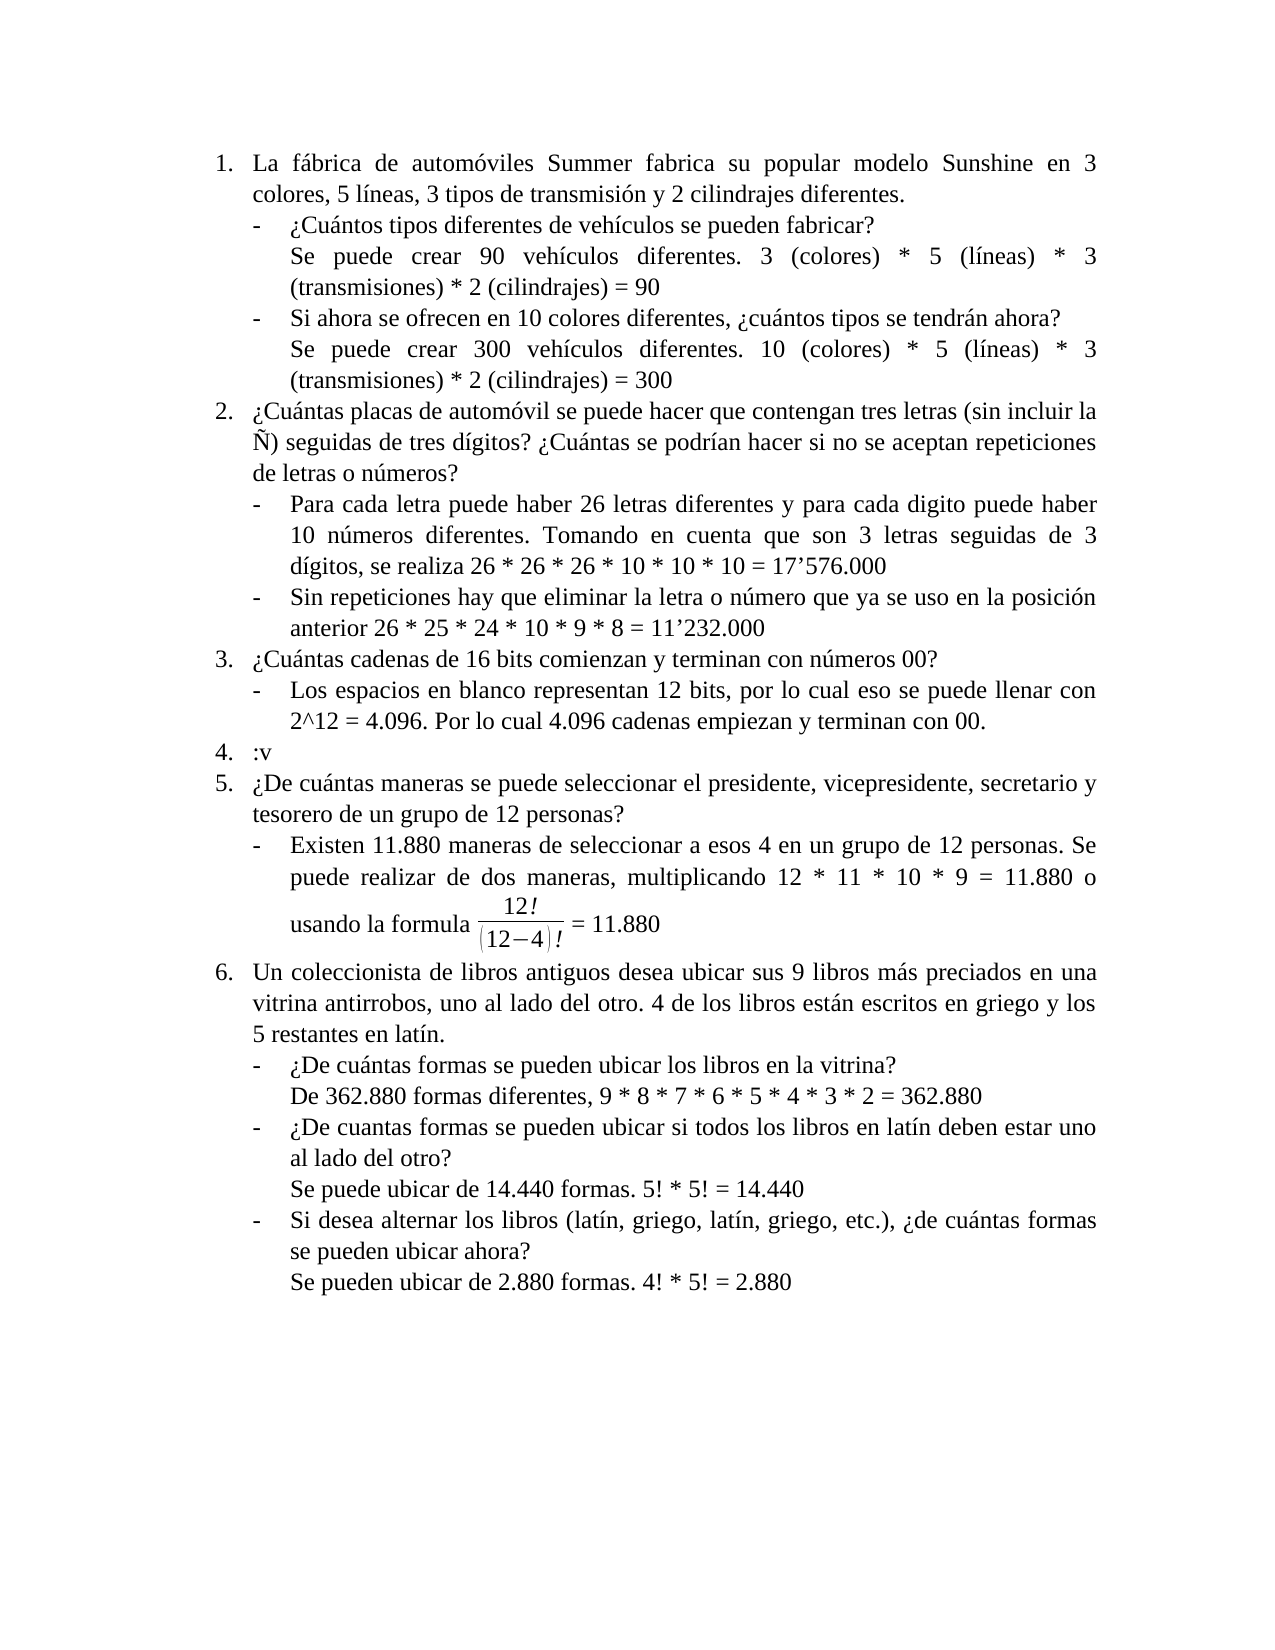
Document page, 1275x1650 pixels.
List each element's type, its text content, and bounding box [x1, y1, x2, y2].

list Para cada letra puede haber 26 letras diferentes y para cada digito puede haber 10 números diferentes. Tomando en cuenta que son 3 letras seguidas de 3 dígitos, se realiza 26 * 26 * 26 * 10 * 10 * 10 = 17’576.000 [252, 489, 1098, 580]
list ¿De cuántas formas se pueden ubicar los libros en la vitrina? [252, 1050, 1098, 1079]
list ¿Cuántas placas de automóvil se puede hacer que contengan tres letras (sin incluir la Ñ) seguidas de tres dígitos? ¿Cuántas se podrían hacer si no se aceptan repeticiones de letras o números? [215, 396, 1098, 487]
list Se puede crear 90 vehículos diferentes. 3 (colores) * 5 (líneas) * 3 (transmisiones) * 2 (cilindrajes) = 90 [290, 241, 1098, 301]
list Se puede crear 300 vehículos diferentes. 10 (colores) * 5 (líneas) * 3 (transmisiones) * 2 (cilindrajes) = 300 [290, 334, 1098, 394]
list Si ahora se ofrecen en 10 colores diferentes, ¿cuántos tipos se tendrán ahora? [252, 303, 1098, 332]
list Los espacios en blanco representan 12 bits, por lo cual eso se puede llenar con 2^12 = 4.096. Por lo cual 4.096 cadenas empiezan y terminan con 00. [252, 675, 1098, 735]
list Sin repeticiones hay que eliminar la letra o número que ya se uso en la posición anterior 26 * 25 * 24 * 10 * 9 * 8 = 11’232.000 [252, 582, 1098, 642]
list Existen 11.880 maneras de seleccionar a esos 4 en un grupo de 12 personas. Se puede realizar de dos maneras, multiplicando 12 * 11 * 10 * 9 = 11.880 o usando la formula = 11.880 [252, 831, 1098, 954]
list De 362.880 formas diferentes, 9 * 8 * 7 * 6 * 5 * 4 * 3 * 2 = 362.880 [290, 1081, 1098, 1110]
list Si desea alternar los libros (latín, griego, latín, griego, etc.), ¿de cuántas formas se pueden ubicar ahora? [252, 1205, 1098, 1265]
list ¿De cuántas maneras se puede seleccionar el presidente, vicepresidente, secretario y tesorero de un grupo de 12 personas? [215, 768, 1098, 828]
list ¿De cuantas formas se pueden ubicar si todos los libros en latín deben estar uno al lado del otro? [252, 1112, 1098, 1172]
list Un coleccionista de libros antiguos desea ubicar sus 9 libros más preciados en una vitrina antirrobos, uno al lado del otro. 4 de los libros están escritos en griego y los 5 restantes en latín. [215, 957, 1098, 1048]
list Se puede ubicar de 14.440 formas. 5! * 5! = 14.440 [290, 1174, 1098, 1203]
list ¿Cuántos tipos diferentes de vehículos se pueden fabricar? [252, 210, 1098, 238]
list Se pueden ubicar de 2.880 formas. 4! * 5! = 2.880 [290, 1267, 1098, 1296]
list La fábrica de automóviles Summer fabrica su popular modelo Sunshine en 3 colores, 5 líneas, 3 tipos de transmisión y 2 cilindrajes diferentes. [215, 148, 1098, 207]
list ¿Cuántas cadenas de 16 bits comienzan y terminan con números 00? [215, 644, 1098, 673]
list :v [215, 737, 1098, 766]
